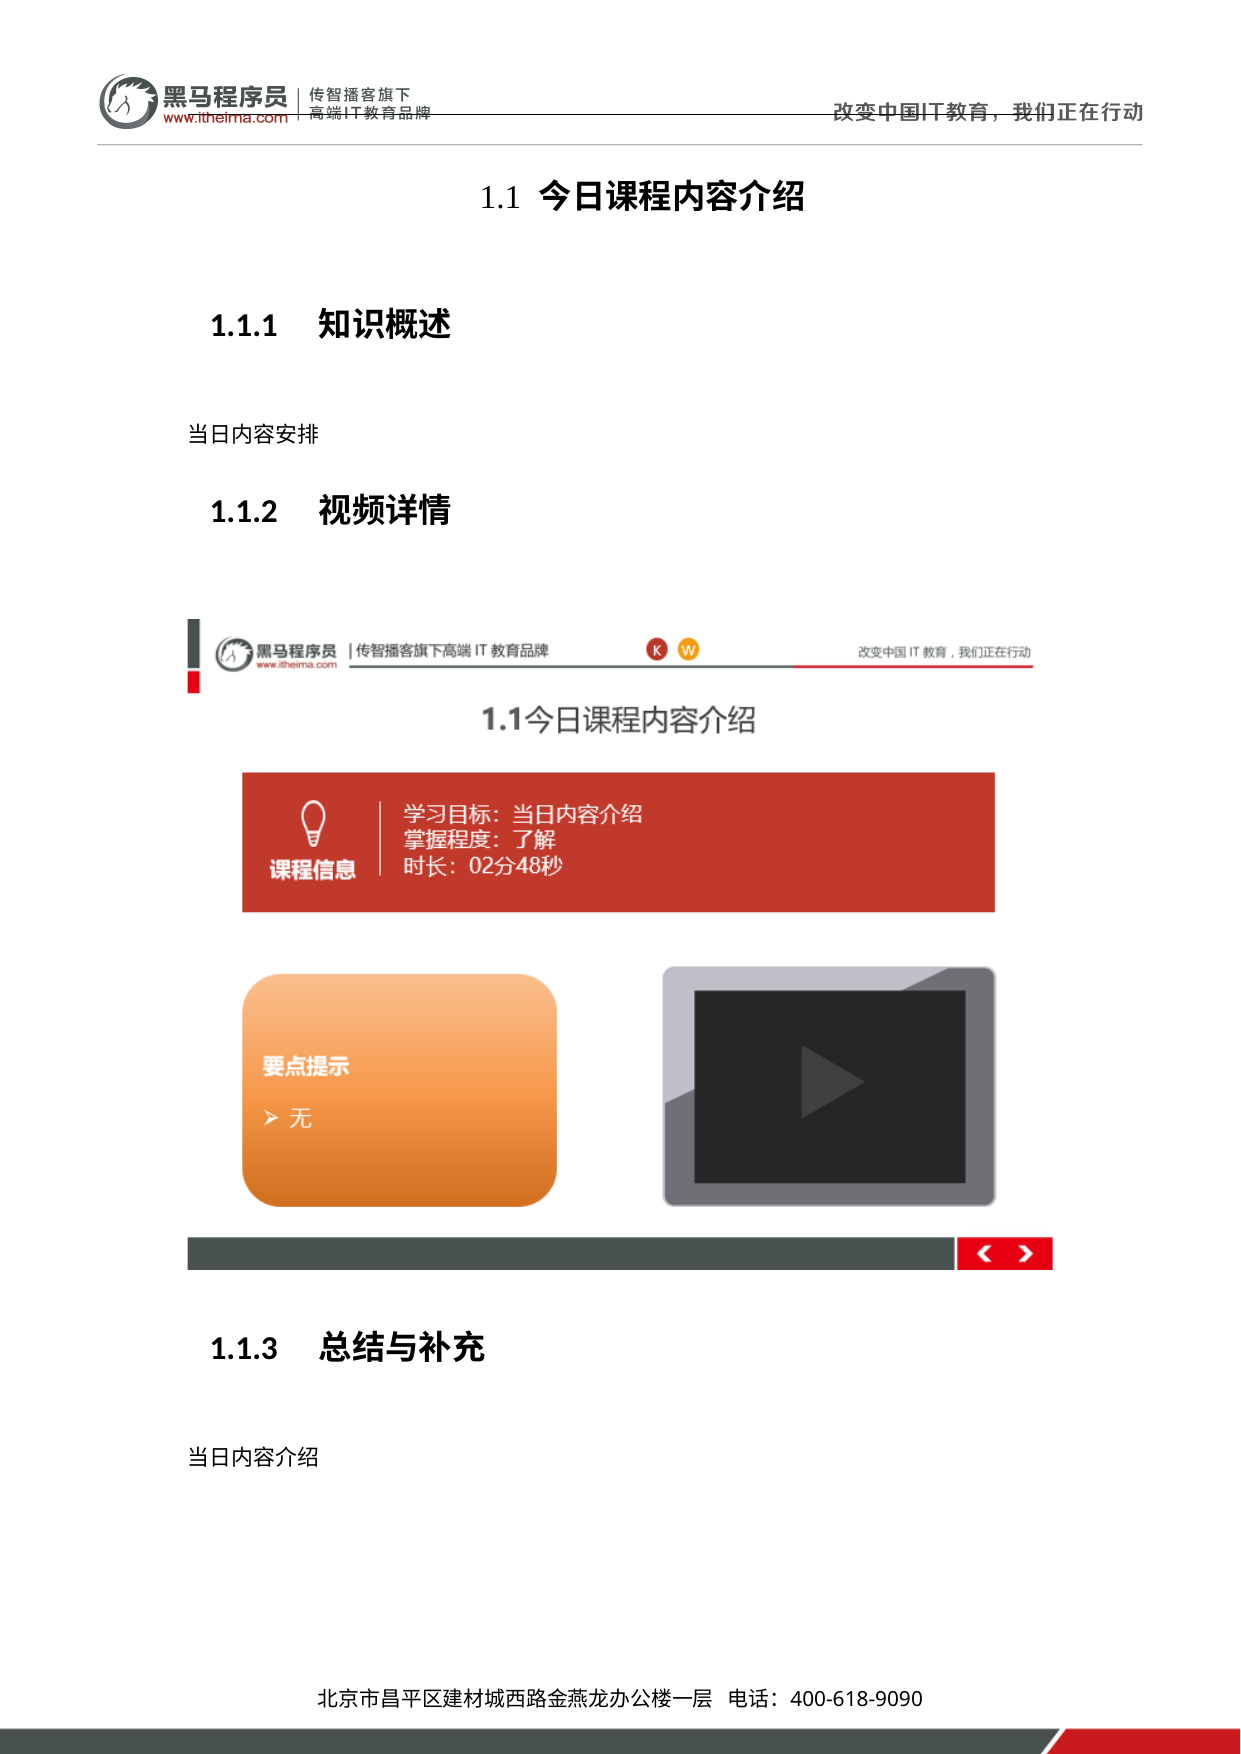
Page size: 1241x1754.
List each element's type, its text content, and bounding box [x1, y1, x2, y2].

text 当日内容安排 [187, 416, 1053, 449]
subtitle 知识概述 [209, 289, 1031, 354]
picture [187, 619, 1053, 1270]
subtitle 今日课程内容介绍 [232, 162, 1053, 227]
text 当日内容介绍 [187, 1440, 1053, 1472]
subtitle 视频详情 [209, 476, 1031, 541]
picture [0, 1669, 1241, 1754]
picture [0, 3, 1241, 153]
subtitle 总结与补充 [209, 1313, 1031, 1378]
